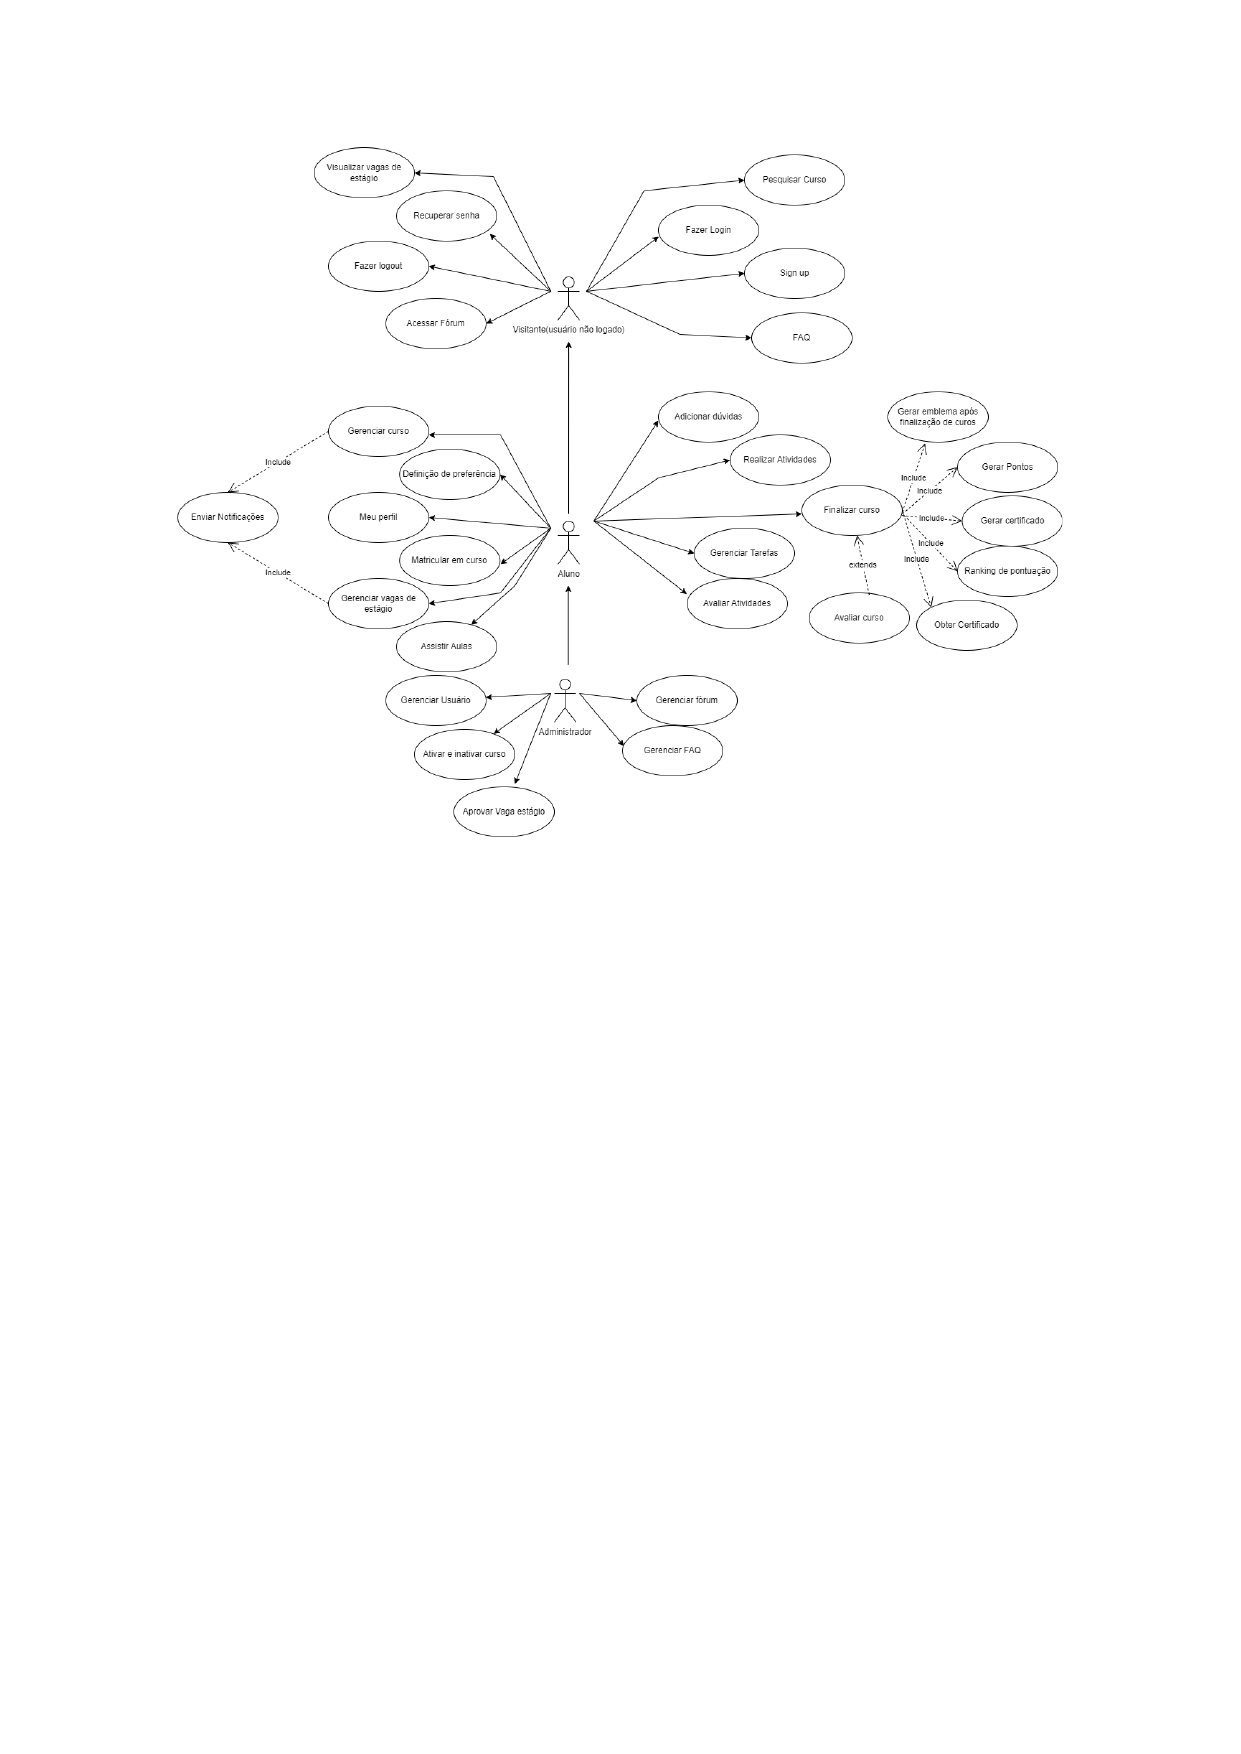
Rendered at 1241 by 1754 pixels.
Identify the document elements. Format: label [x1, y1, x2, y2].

picture [177, 147, 1063, 837]
